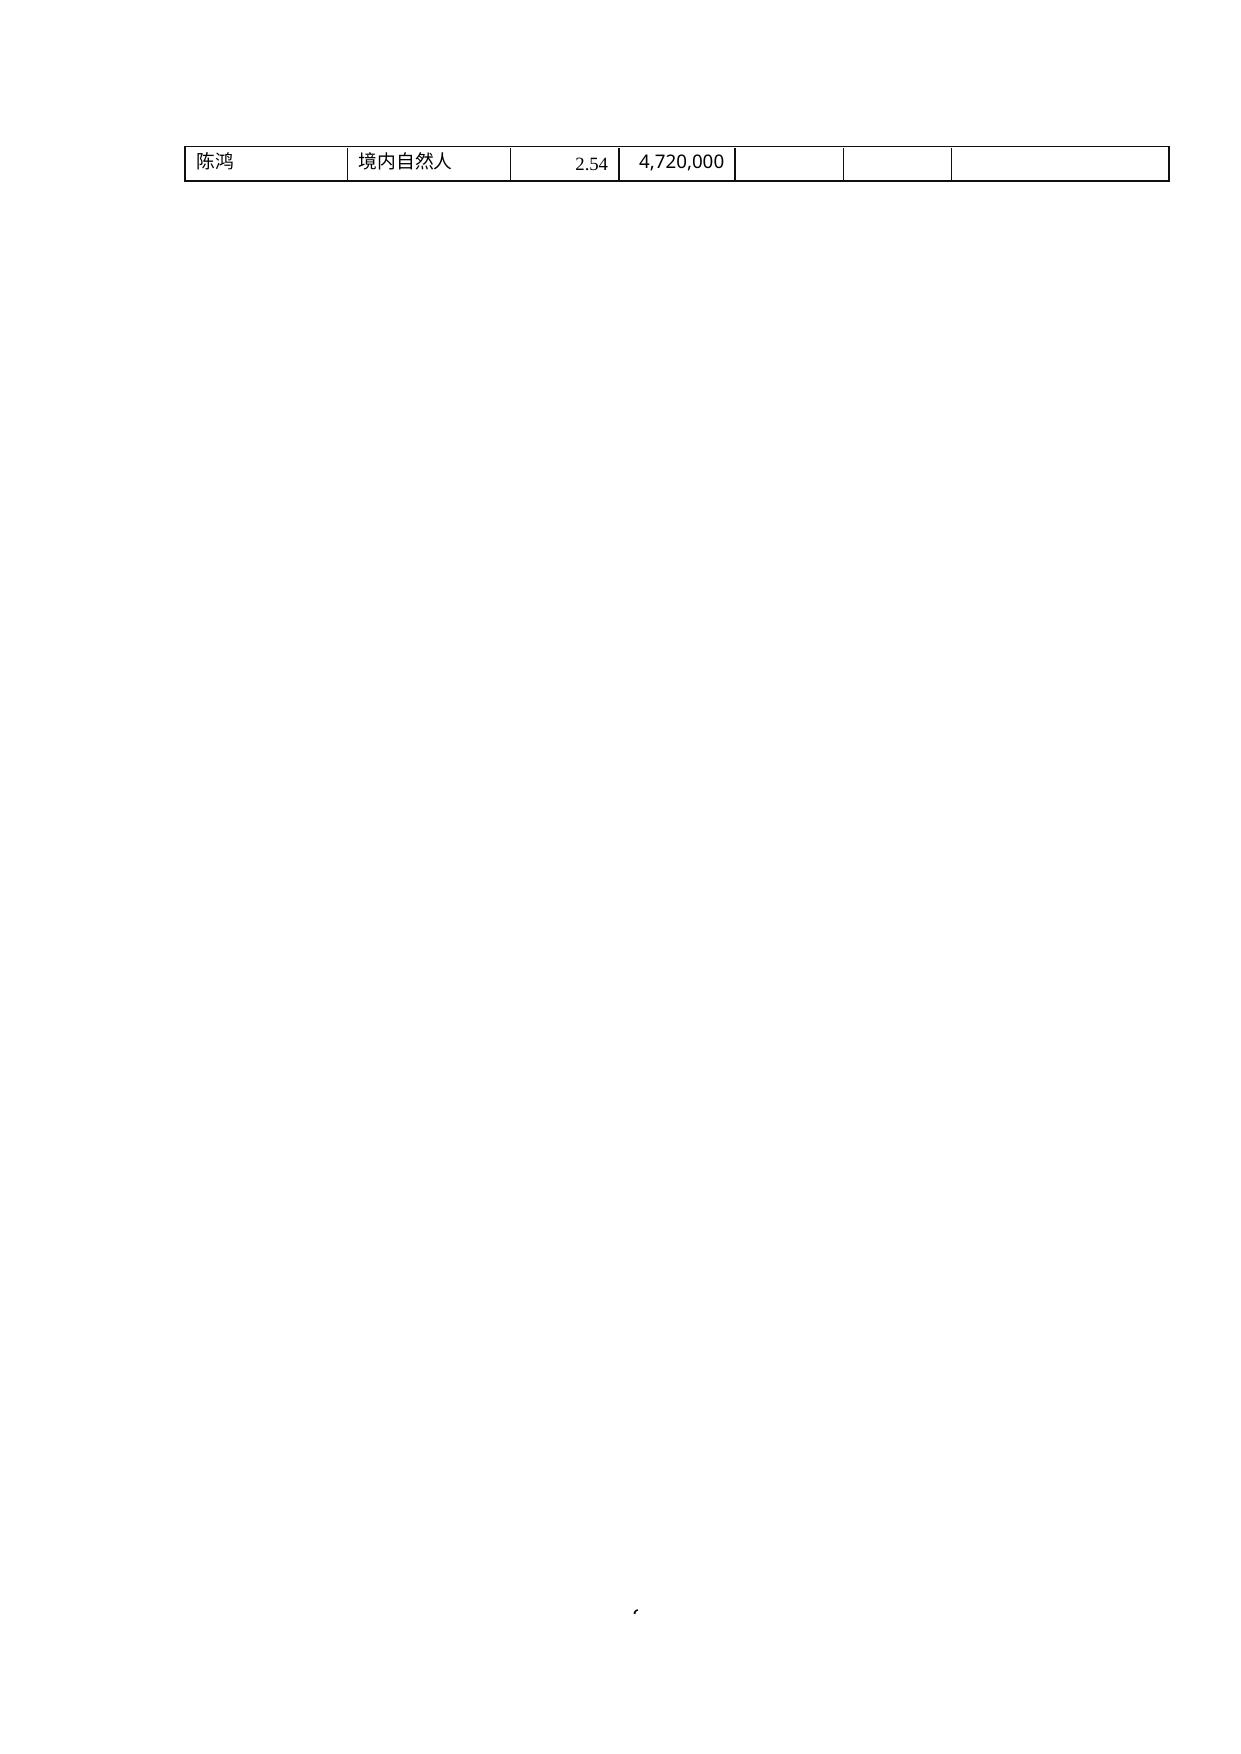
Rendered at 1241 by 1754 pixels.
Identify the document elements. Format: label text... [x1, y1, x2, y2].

table_cell [844, 147, 951, 180]
table_cell [736, 147, 843, 180]
table_cell 4,720,000 [620, 147, 735, 180]
table_cell 境内自然人 [348, 147, 510, 180]
table_cell 2.54 [511, 147, 619, 180]
table_cell [952, 147, 1168, 180]
table_cell 陈鸿 [186, 147, 347, 180]
